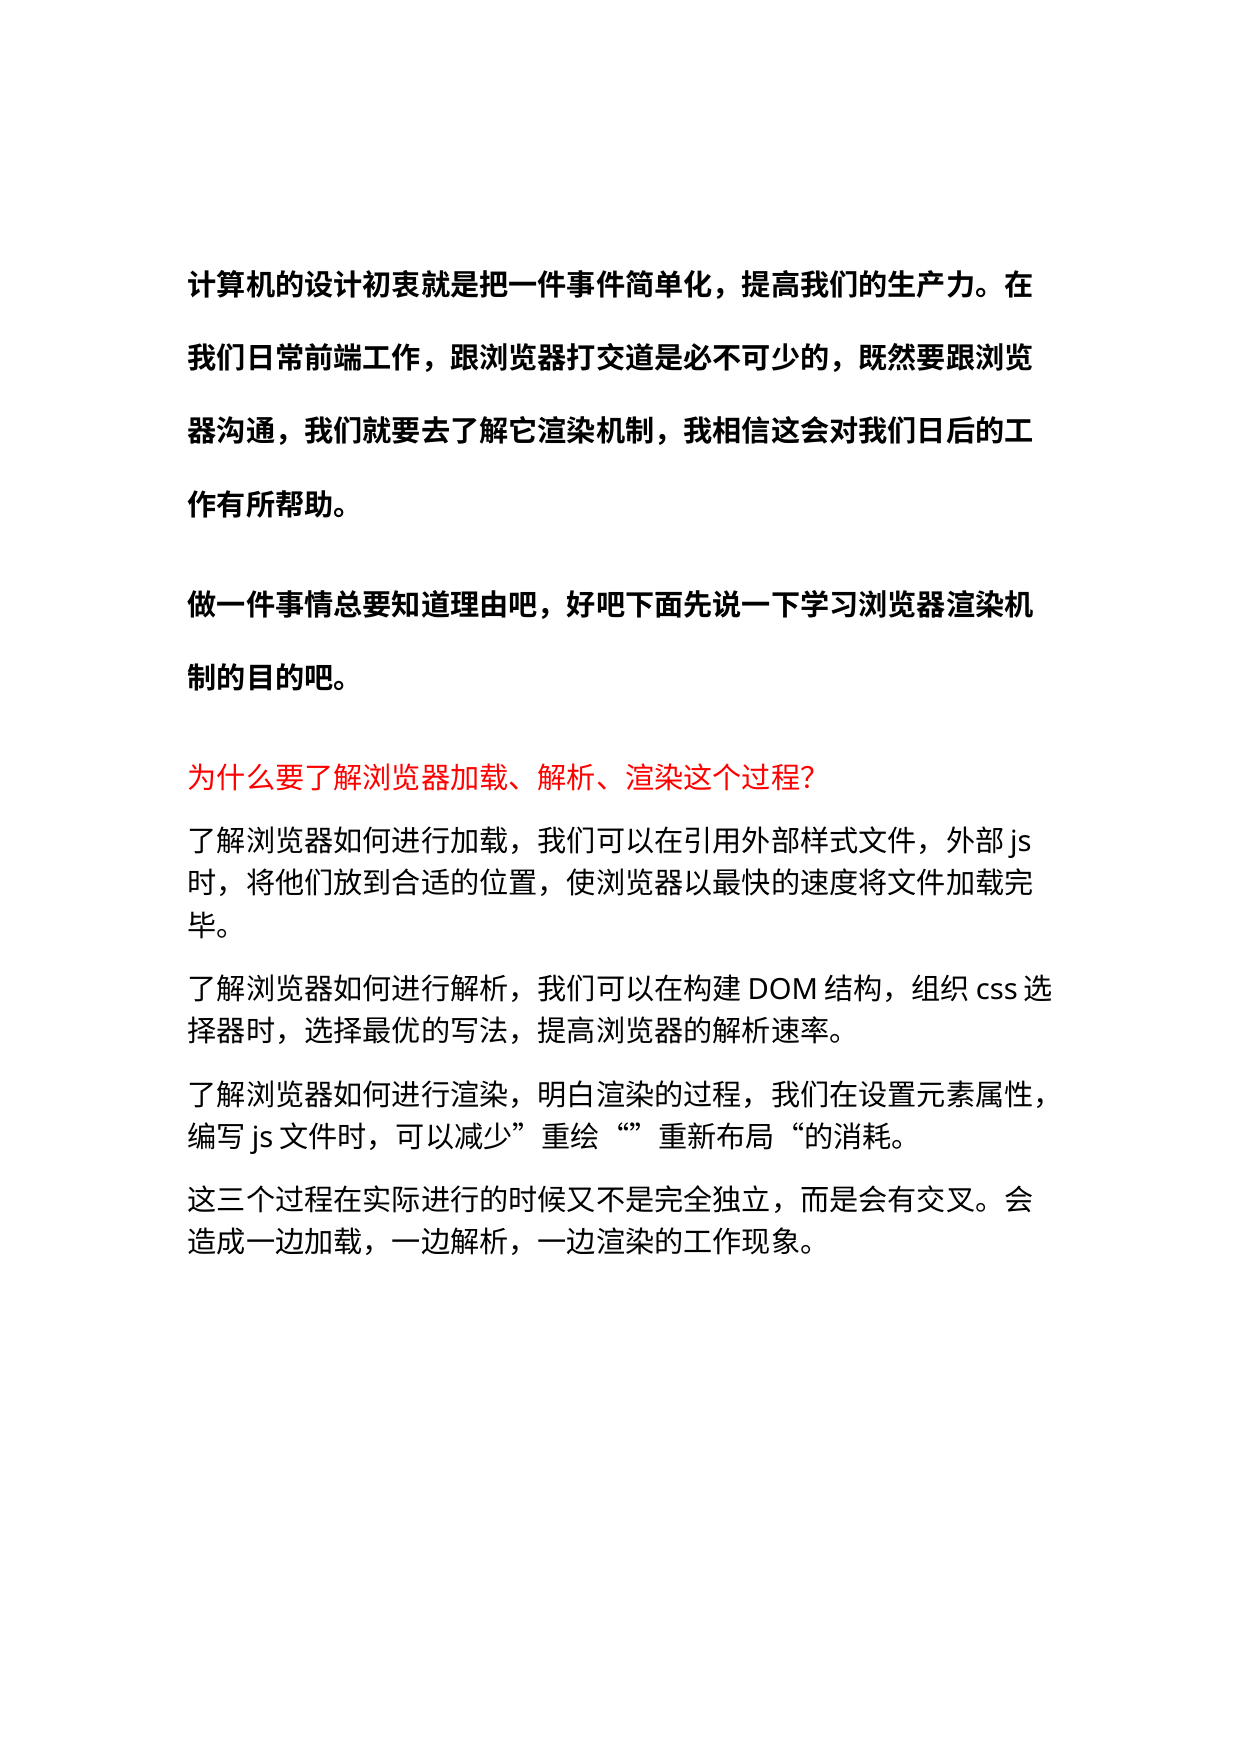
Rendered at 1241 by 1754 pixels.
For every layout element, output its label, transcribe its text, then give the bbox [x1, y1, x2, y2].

text 了解浏览器如何进行加载，我们可以在引用外部样式文件，外部js时，将他们放到合适的位置，使浏览器以最快的速度将文件加载完毕。 [187, 818, 1053, 945]
subtitle 计算机的设计初衷就是把一件事件简单化，提高我们的生产力。在我们日常前端工作，跟浏览器打交道是必不可少的，既然要跟浏览器沟通，我们就要去了解它渲染机制，我相信这会对我们日后的工作有所帮助。 [187, 262, 1053, 523]
subtitle 做一件事情总要知道理由吧，好吧下面先说一下学习浏览器渲染机制的目的吧。 [187, 581, 1053, 697]
text 这三个过程在实际进行的时候又不是完全独立，而是会有交叉。会造成一边加载，一边解析，一边渲染的工作现象。 [187, 1177, 1053, 1261]
text 了解浏览器如何进行渲染，明白渲染的过程，我们在设置元素属性，编写js文件时，可以减少”重绘“”重新布局“的消耗。 [187, 1071, 1053, 1156]
text 为什么要了解浏览器加载、解析、渲染这个过程？ [187, 754, 1053, 797]
text 了解浏览器如何进行解析，我们可以在构建DOM结构，组织css选择器时，选择最优的写法，提高浏览器的解析速率。 [187, 966, 1053, 1050]
